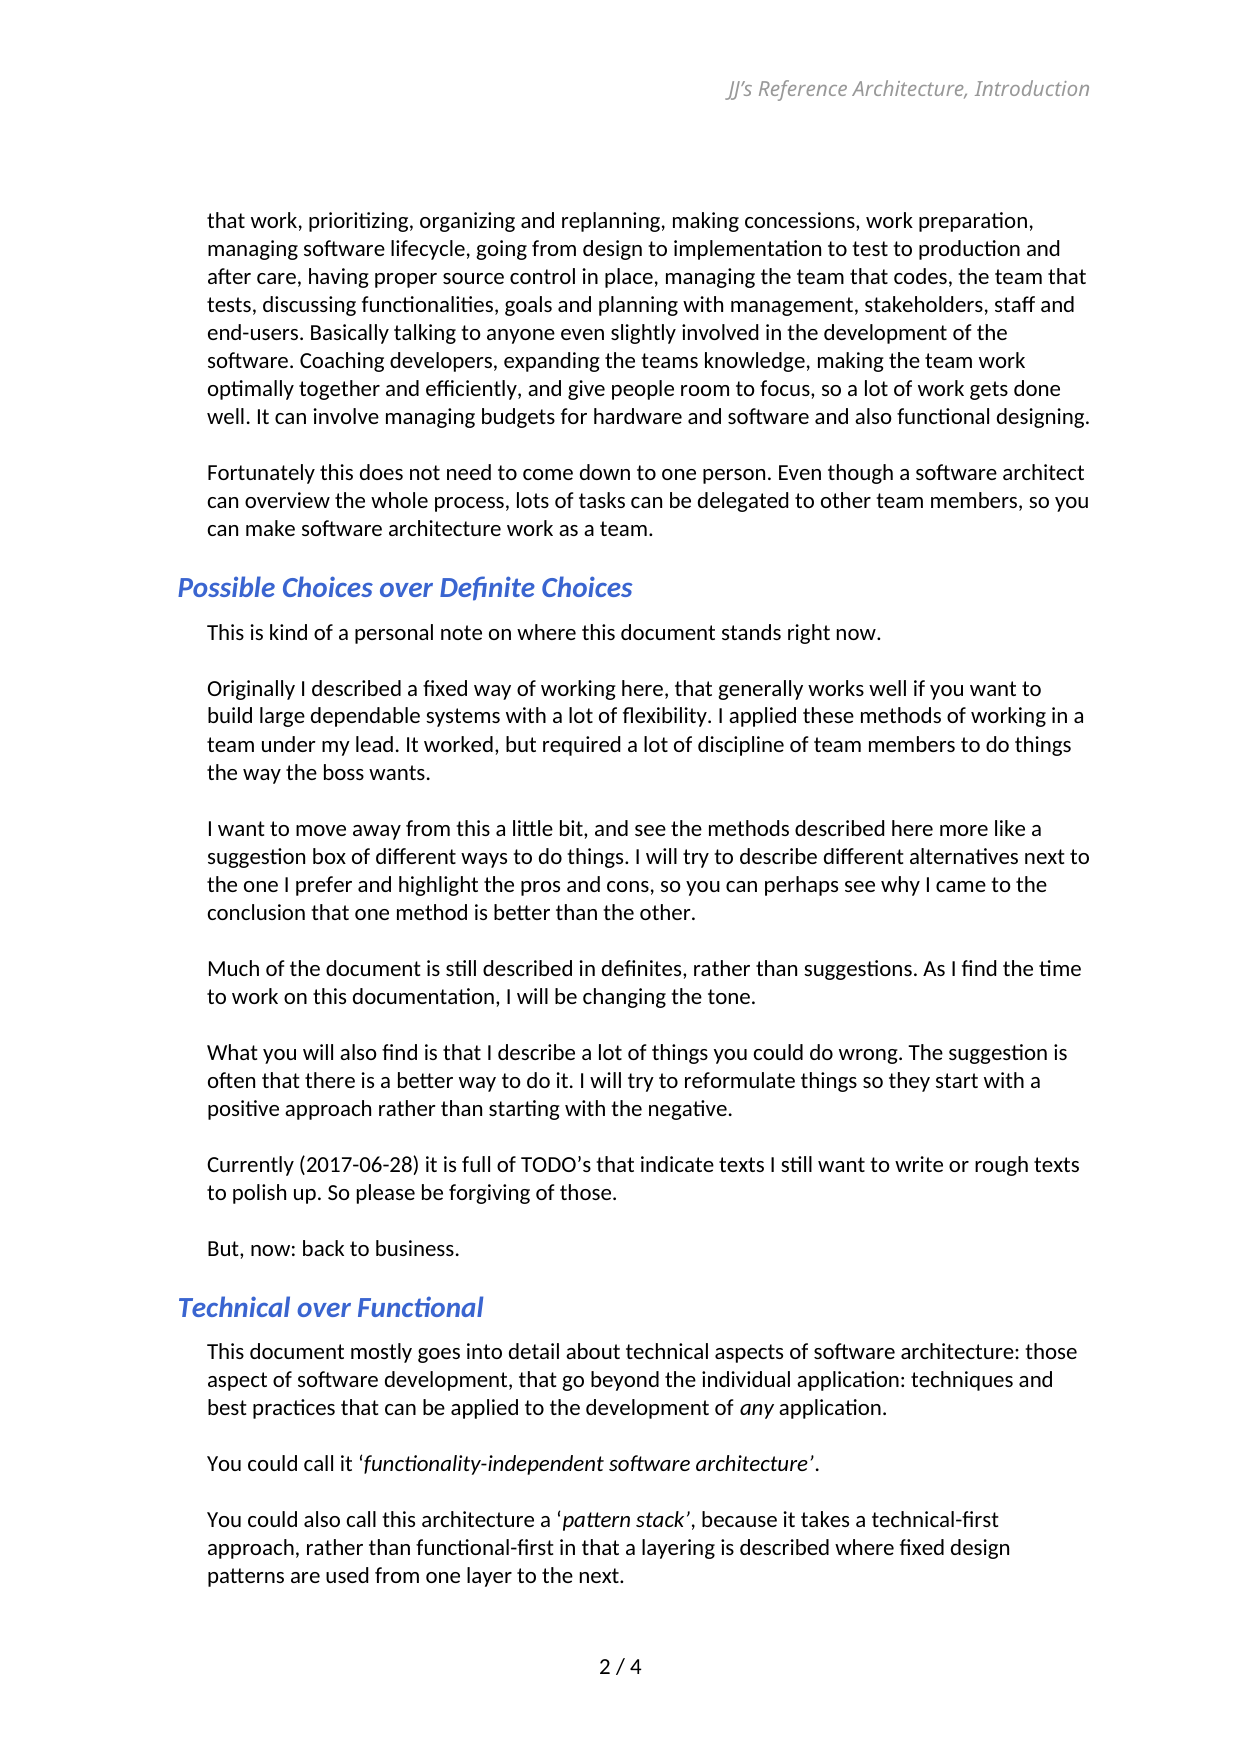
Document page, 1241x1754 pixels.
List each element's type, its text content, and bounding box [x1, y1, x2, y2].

text Currently (2017-06-28) it is full of TODO’s that indicate texts I still want to write or rough texts to polish up. So please be forgiving of those. [207, 1150, 1092, 1206]
text Fortunately this does not need to come down to one person. Even though a software architect can overview the whole process, lots of tasks can be delegated to other team members, so you can make software architecture work as a team. [207, 458, 1092, 542]
text I want to move away from this a little bit, and see the methods described here more like a suggestion box of different ways to do things. I will try to describe different alternatives next to the one I prefer and highlight the pros and cons, so you can perhaps see why I came to the conclusion that one method is better than the other. [207, 814, 1092, 926]
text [207, 206, 1092, 430]
text You could also call this architecture a ‘pattern stack’, because it takes a technical-first approach, rather than functional-first in that a layering is described where fixed design patterns are used from one layer to the next. [207, 1505, 1092, 1589]
subtitle Possible Choices over Definite Choices [177, 569, 1092, 605]
subtitle Technical over Functional [177, 1289, 1092, 1325]
text But, now: back to business. [207, 1234, 1092, 1262]
text Originally I described a fixed way of working here, that generally works well if you want to build large dependable systems with a lot of flexibility. I applied these methods of working in a team under my lead. It worked, but required a lot of discipline of team members to do things the way the boss wants. [207, 674, 1092, 786]
text Much of the document is still described in definites, rather than suggestions. As I find the time to work on this documentation, I will be changing the tone. [207, 954, 1092, 1010]
text What you will also find is that I describe a lot of things you could do wrong. The suggestion is often that there is a better way to do it. I will try to reformulate things so they start with a positive approach rather than starting with the negative. [207, 1038, 1092, 1122]
text You could call it ‘functionality-independent software architecture’. [207, 1449, 1092, 1477]
text This document mostly goes into detail about technical aspects of software architecture: those aspect of software development, that go beyond the individual application: techniques and best practices that can be applied to the development of any application. [207, 1337, 1092, 1421]
text This is kind of a personal note on where this document stands right now. [207, 618, 1092, 646]
